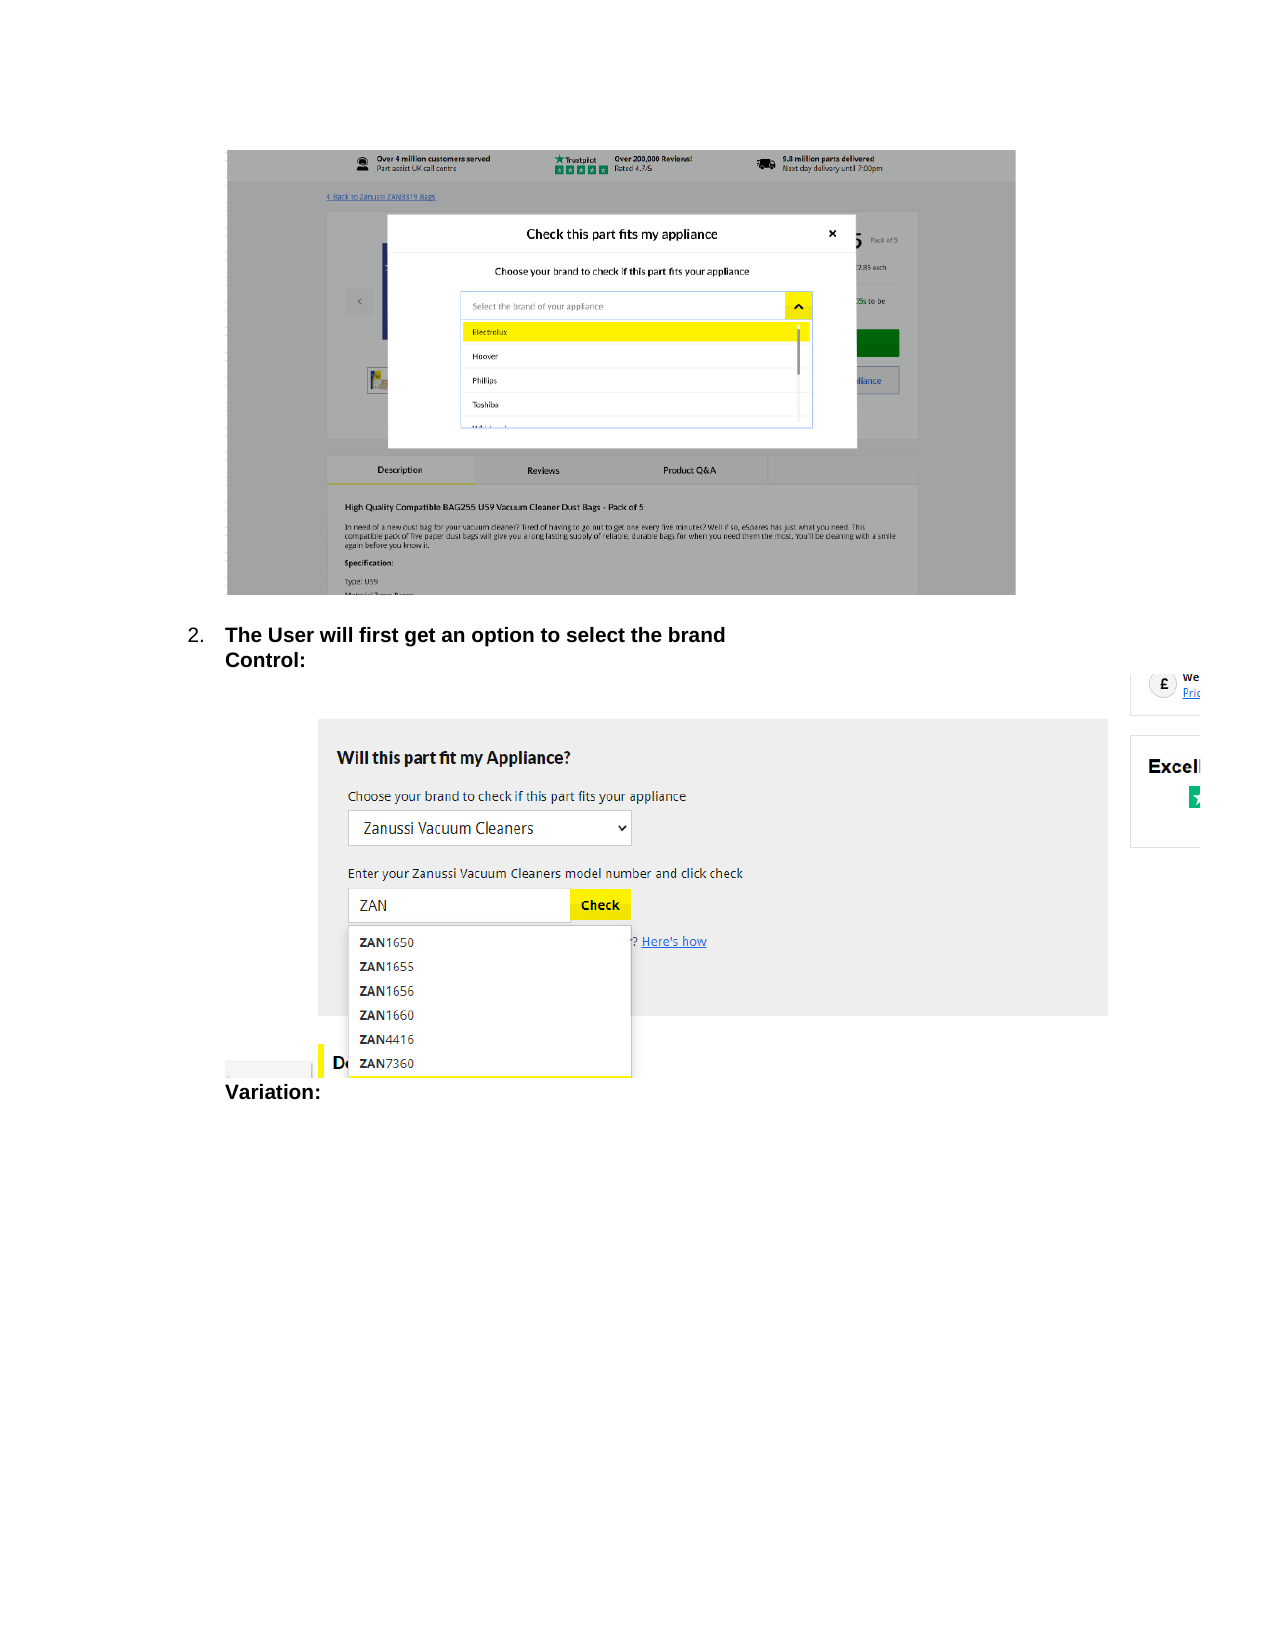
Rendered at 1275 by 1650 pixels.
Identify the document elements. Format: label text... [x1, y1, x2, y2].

picture [225, 674, 1200, 1078]
list Control: [225, 648, 1125, 672]
list The User will first get an option to select the brand [187, 622, 1125, 646]
list Variation: [225, 1080, 1125, 1104]
picture [225, 150, 1016, 595]
